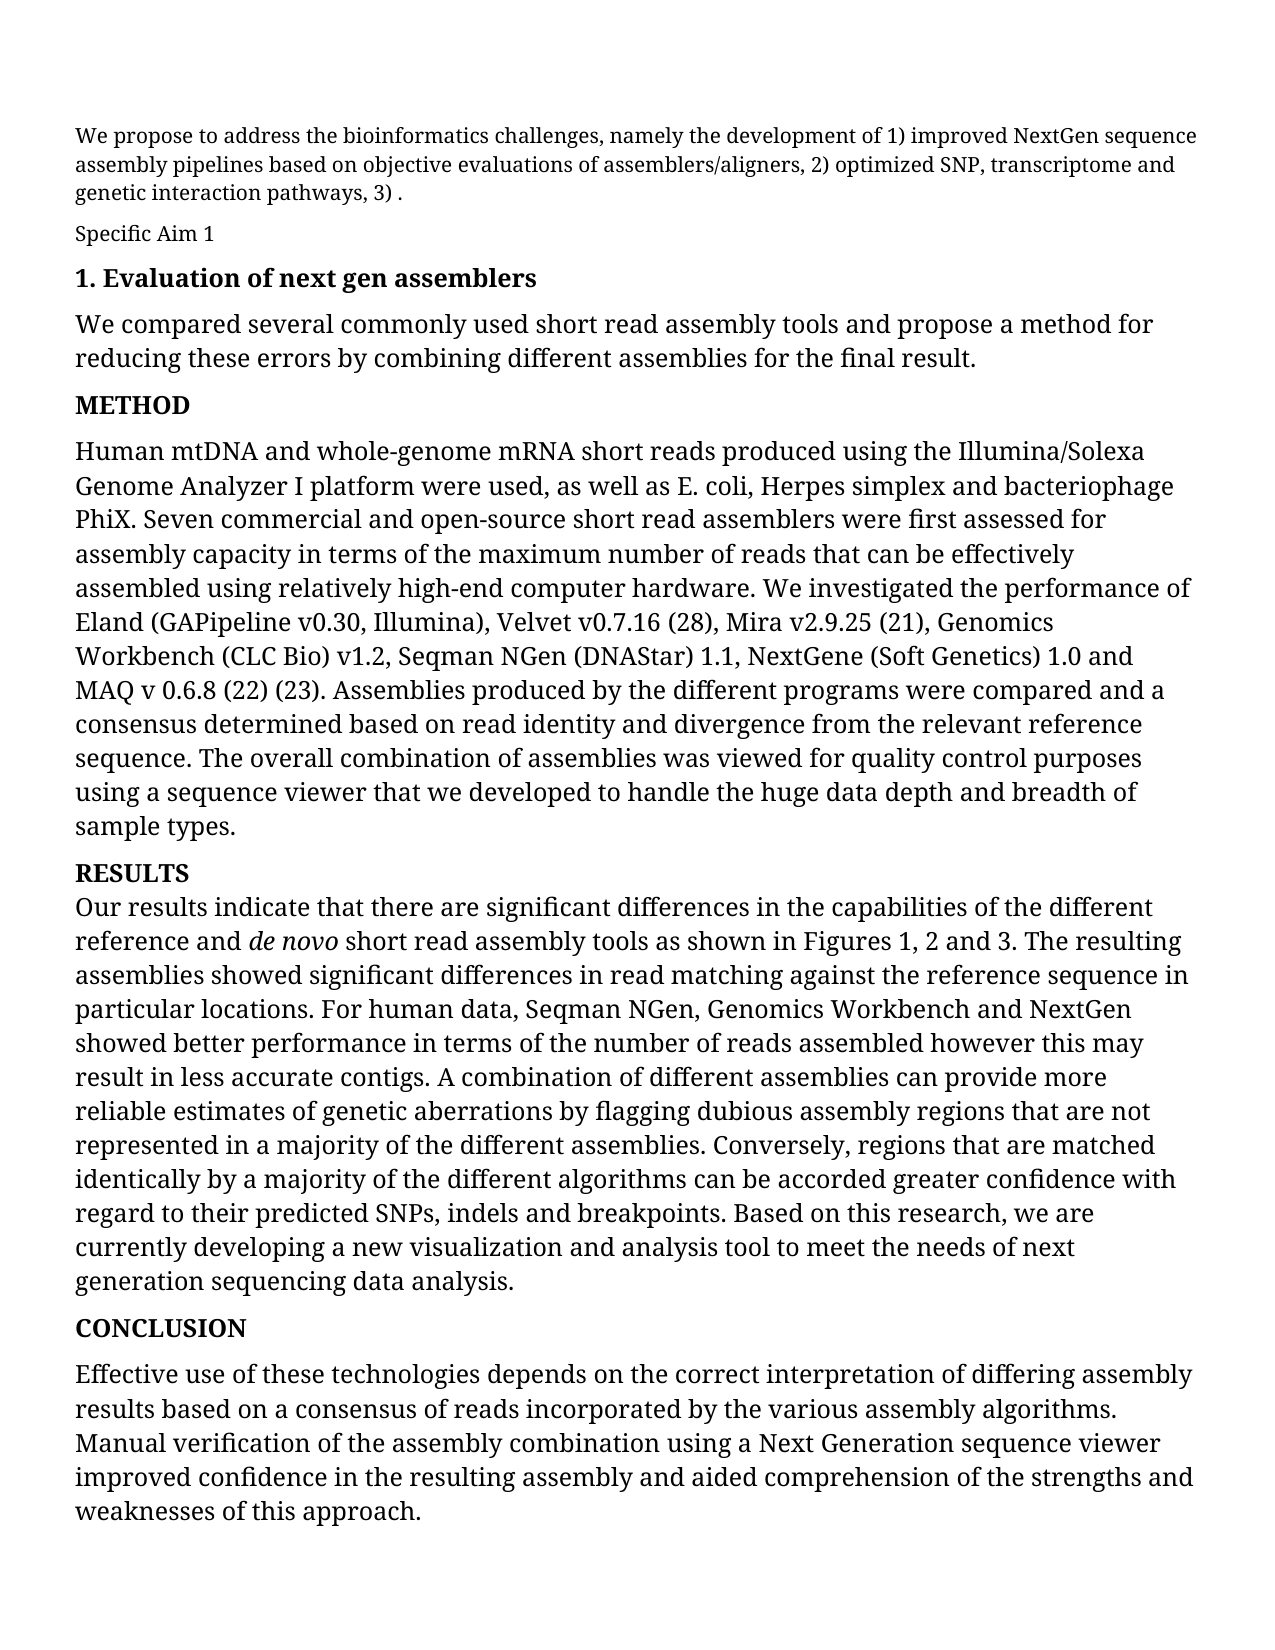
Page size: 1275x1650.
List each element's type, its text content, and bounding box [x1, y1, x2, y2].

text CONCLUSION [75, 1311, 1200, 1345]
text 1. Evaluation of next gen assemblers [75, 260, 1200, 294]
text We propose to address the bioinformatics challenges, namely the development of 1) improved NextGen sequence assembly pipelines based on objective evaluations of assemblers/aligners, 2) optimized SNP, transcriptome and genetic interaction pathways, 3) . [75, 122, 1200, 207]
text Human mtDNA and whole-genome mRNA short reads produced using the Illumina/Solexa Genome Analyzer I platform were used, as well as E. coli, Herpes simplex and bacteriophage PhiX. Seven commercial and open-source short read assemblers were first assessed for assembly capacity in terms of the maximum number of reads that can be effectively assembled using relatively high-end computer hardware. We investigated the performance of Eland (GAPipeline v0.30, Illumina), Velvet v0.7.16 (28), Mira v2.9.25 (21), Genomics Workbench (CLC Bio) v1.2, Seqman NGen (DNAStar) 1.1, NextGene (Soft Genetics) 1.0 and MAQ v 0.6.8 (22) (23). Assemblies produced by the different programs were compared and a consensus determined based on read identity and divergence from the relevant reference sequence. The overall combination of assemblies was viewed for quality control purposes using a sequence viewer that we developed to handle the huge data depth and breadth of sample types. [75, 434, 1200, 843]
text METHOD [75, 387, 1200, 422]
text Effective use of these technologies depends on the correct interpretation of differing assembly results based on a consensus of reads incorporated by the various assembly algorithms. Manual verification of the assembly combination using a Next Generation sequence viewer improved confidence in the resulting assembly and aided comprehension of the strengths and weaknesses of this approach. [75, 1357, 1200, 1527]
text Specific Aim 1 [75, 219, 1200, 248]
text We compared several commonly used short read assembly tools and propose a method for reducing these errors by combining different assemblies for the final result. [75, 307, 1200, 375]
text RESULTS Our results indicate that there are significant differences in the capabilities of the different reference and de novo short read assembly tools as shown in Figures 1, 2 and 3. The resulting assemblies showed significant differences in read matching against the reference sequence in particular locations. For human data, Seqman NGen, Genomics Workbench and NextGen showed better performance in terms of the number of reads assembled however this may result in less accurate contigs. A combination of different assemblies can provide more reliable estimates of genetic aberrations by flagging dubious assembly regions that are not represented in a majority of the different assemblies. Conversely, regions that are matched identically by a majority of the different algorithms can be accorded greater confidence with regard to their predicted SNPs, indels and breakpoints. Based on this research, we are currently developing a new visualization and analysis tool to meet the needs of next generation sequencing data analysis. [75, 855, 1200, 1298]
